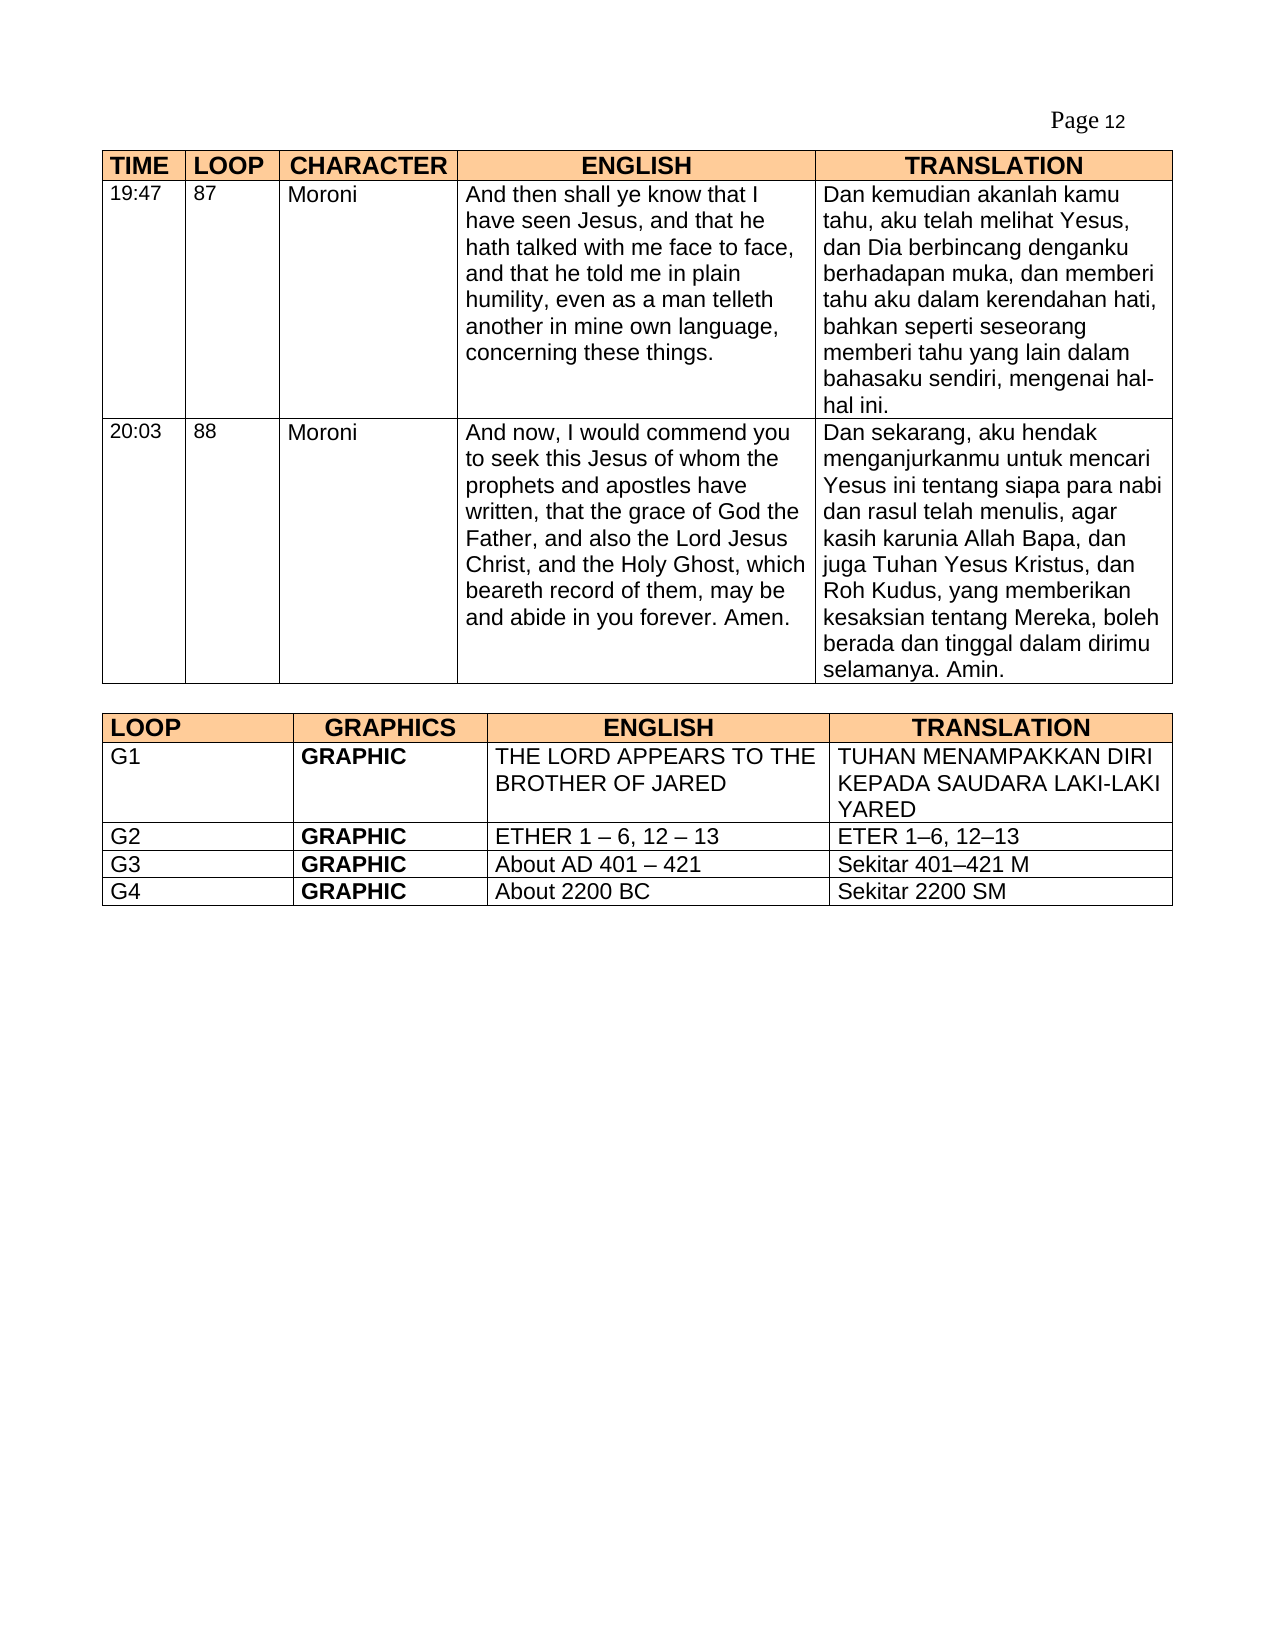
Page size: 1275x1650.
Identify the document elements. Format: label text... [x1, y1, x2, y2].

table_cell ETER 1–6, 12–13 [830, 823, 1172, 850]
table_header ENGLISH [488, 714, 829, 742]
table_cell Dan kemudian akanlah kamu tahu, aku telah melihat Yesus, dan Dia berbincang denganku berhadapan muka, dan memberi tahu aku dalam kerendahan hati, bahkan seperti seseorang memberi tahu yang lain dalam bahasaku sendiri, mengenai hal-hal ini. [816, 181, 1172, 418]
table_cell 19:47 [103, 181, 185, 418]
table_header TRANSLATION [816, 151, 1172, 180]
table_cell G1 [103, 743, 293, 822]
table_header TRANSLATION [830, 714, 1172, 742]
table_cell Dan sekarang, aku hendak menganjurkanmu untuk mencari Yesus ini tentang siapa para nabi dan rasul telah menulis, agar kasih karunia Allah Bapa, dan juga Tuhan Yesus Kristus, dan Roh Kudus, yang memberikan kesaksian tentang Mereka, boleh berada dan tinggal dalam dirimu selamanya. Amin. [816, 419, 1172, 683]
table_cell G3 [103, 851, 293, 877]
table_cell About 2200 BC [488, 878, 829, 904]
table_cell GRAPHIC [294, 878, 487, 904]
table_cell ETHER 1 – 6, 12 – 13 [488, 823, 829, 850]
table_header GRAPHICS [294, 714, 487, 742]
table_cell 20:03 [103, 419, 185, 683]
table_header ENGLISH [458, 151, 815, 180]
table_cell Moroni [280, 181, 457, 418]
table_cell And then shall ye know that I have seen Jesus, and that he hath talked with me face to face, and that he told me in plain humility, even as a man telleth another in mine own language, concerning these things. [458, 181, 815, 418]
table_header LOOP [103, 714, 293, 742]
table_cell GRAPHIC [294, 823, 487, 850]
table_header CHARACTER [280, 151, 457, 180]
table_cell G2 [103, 823, 293, 850]
table_cell G4 [103, 878, 293, 904]
table_cell TUHAN MENAMPAKKAN DIRI KEPADA SAUDARA LAKI-LAKI YARED [830, 743, 1172, 822]
table_cell And now, I would commend you to seek this Jesus of whom the prophets and apostles have written, that the grace of God the Father, and also the Lord Jesus Christ, and the Holy Ghost, which beareth record of them, may be and abide in you forever. Amen. [458, 419, 815, 683]
table_cell GRAPHIC [294, 851, 487, 877]
table_cell THE LORD APPEARS TO THE BROTHER OF JARED [488, 743, 829, 822]
table_header TIME [103, 151, 185, 180]
table_cell About AD 401 – 421 [488, 851, 829, 877]
table_cell Moroni [280, 419, 457, 683]
table_cell GRAPHIC [294, 743, 487, 822]
table_cell 88 [186, 419, 279, 683]
table_cell Sekitar 2200 SM [830, 878, 1172, 904]
table_cell Sekitar 401–421 M [830, 851, 1172, 877]
table_header LOOP [186, 151, 279, 180]
table_cell 87 [186, 181, 279, 418]
